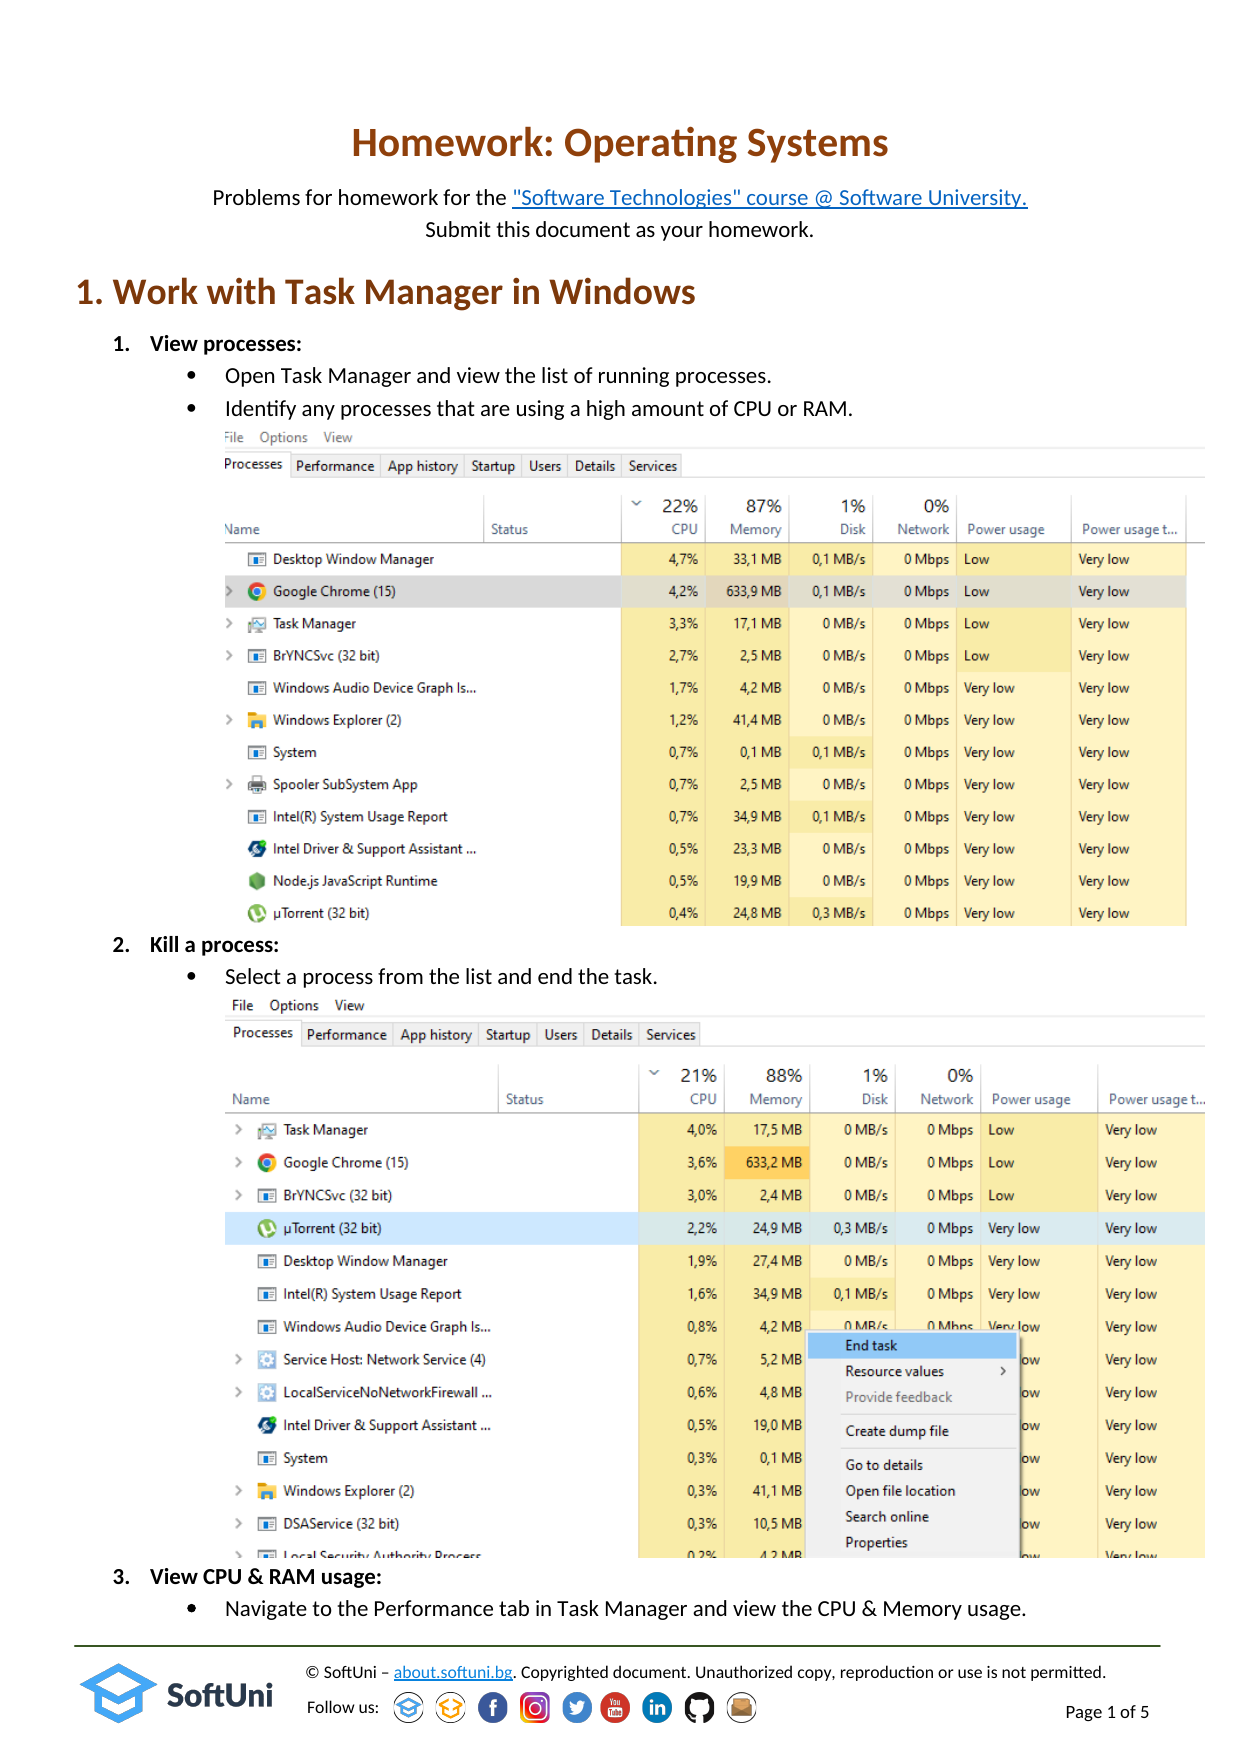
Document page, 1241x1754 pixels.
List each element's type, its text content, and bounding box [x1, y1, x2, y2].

list View CPU & RAM usage: [112, 1562, 1165, 1590]
picture [663, 1692, 672, 1701]
list Open Task Manager and view the list of running processes. [187, 361, 1165, 389]
list View processes: [112, 329, 1165, 357]
picture [435, 1692, 466, 1723]
picture [562, 1692, 592, 1723]
picture [684, 1692, 715, 1723]
picture [520, 1692, 550, 1723]
picture [642, 1714, 651, 1723]
picture [726, 1692, 757, 1723]
picture [642, 1692, 651, 1701]
picture [663, 1714, 672, 1723]
picture [393, 1692, 424, 1723]
list Kill a process: [112, 930, 1165, 958]
subtitle Work with Task Manager in Windows [75, 268, 1165, 314]
picture [478, 1692, 508, 1723]
list Identify any processes that are using a high amount of CPU or RAM. [187, 394, 1165, 422]
picture [73, 1658, 279, 1729]
picture [656, 1705, 665, 1714]
picture [225, 994, 1205, 1558]
list Select a process from the list and end the task. [187, 962, 1165, 990]
subtitle Homework: Operating Systems [75, 116, 1165, 167]
picture [225, 425, 1205, 926]
picture [600, 1692, 630, 1723]
text Problems for homework for the "Software Technologies" course @ Software University. Submit this document as your homework. [75, 183, 1165, 243]
list Navigate to the Performance tab in Task Manager and view the CPU & Memory usage. [187, 1594, 1165, 1622]
